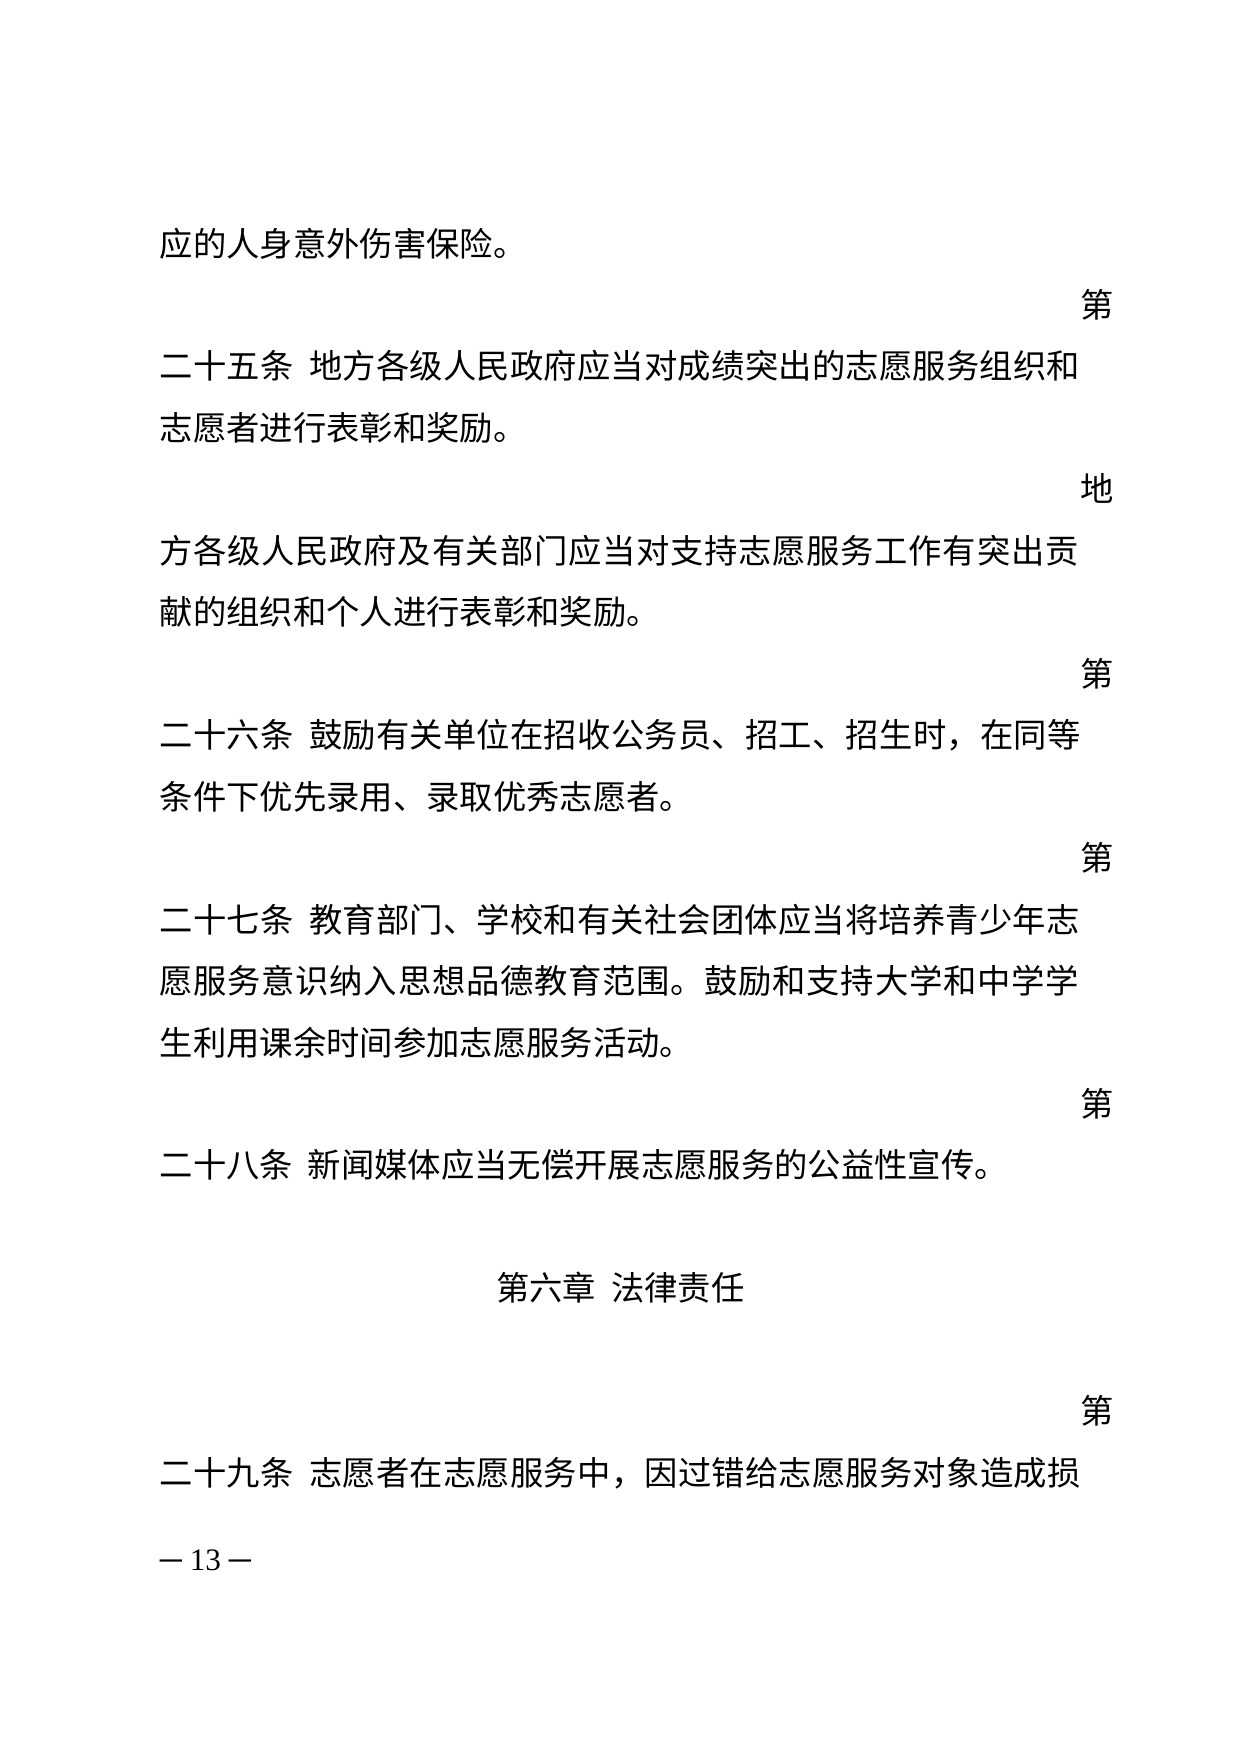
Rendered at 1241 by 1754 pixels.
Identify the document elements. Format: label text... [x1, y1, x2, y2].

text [159, 1374, 1081, 1497]
text 第二十七条 教育部门、学校和有关社会团体应当将培养青少年志愿服务意识纳入思想品德教育范围。鼓励和支持大学和中学学生利用课余时间参加志愿服务活动。 [159, 821, 1081, 1067]
text 第二十五条 地方各级人民政府应当对成绩突出的志愿服务组织和志愿者进行表彰和奖励。 [159, 268, 1081, 453]
text 地方各级人民政府及有关部门应当对支持志愿服务工作有突出贡献的组织和个人进行表彰和奖励。 [159, 453, 1081, 637]
text 第六章 法律责任 [159, 1252, 1081, 1313]
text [159, 207, 1081, 268]
text 第二十八条 新闻媒体应当无偿开展志愿服务的公益性宣传。 [159, 1067, 1081, 1190]
text 第二十六条 鼓励有关单位在招收公务员、招工、招生时，在同等条件下优先录用、录取优秀志愿者。 [159, 637, 1081, 821]
